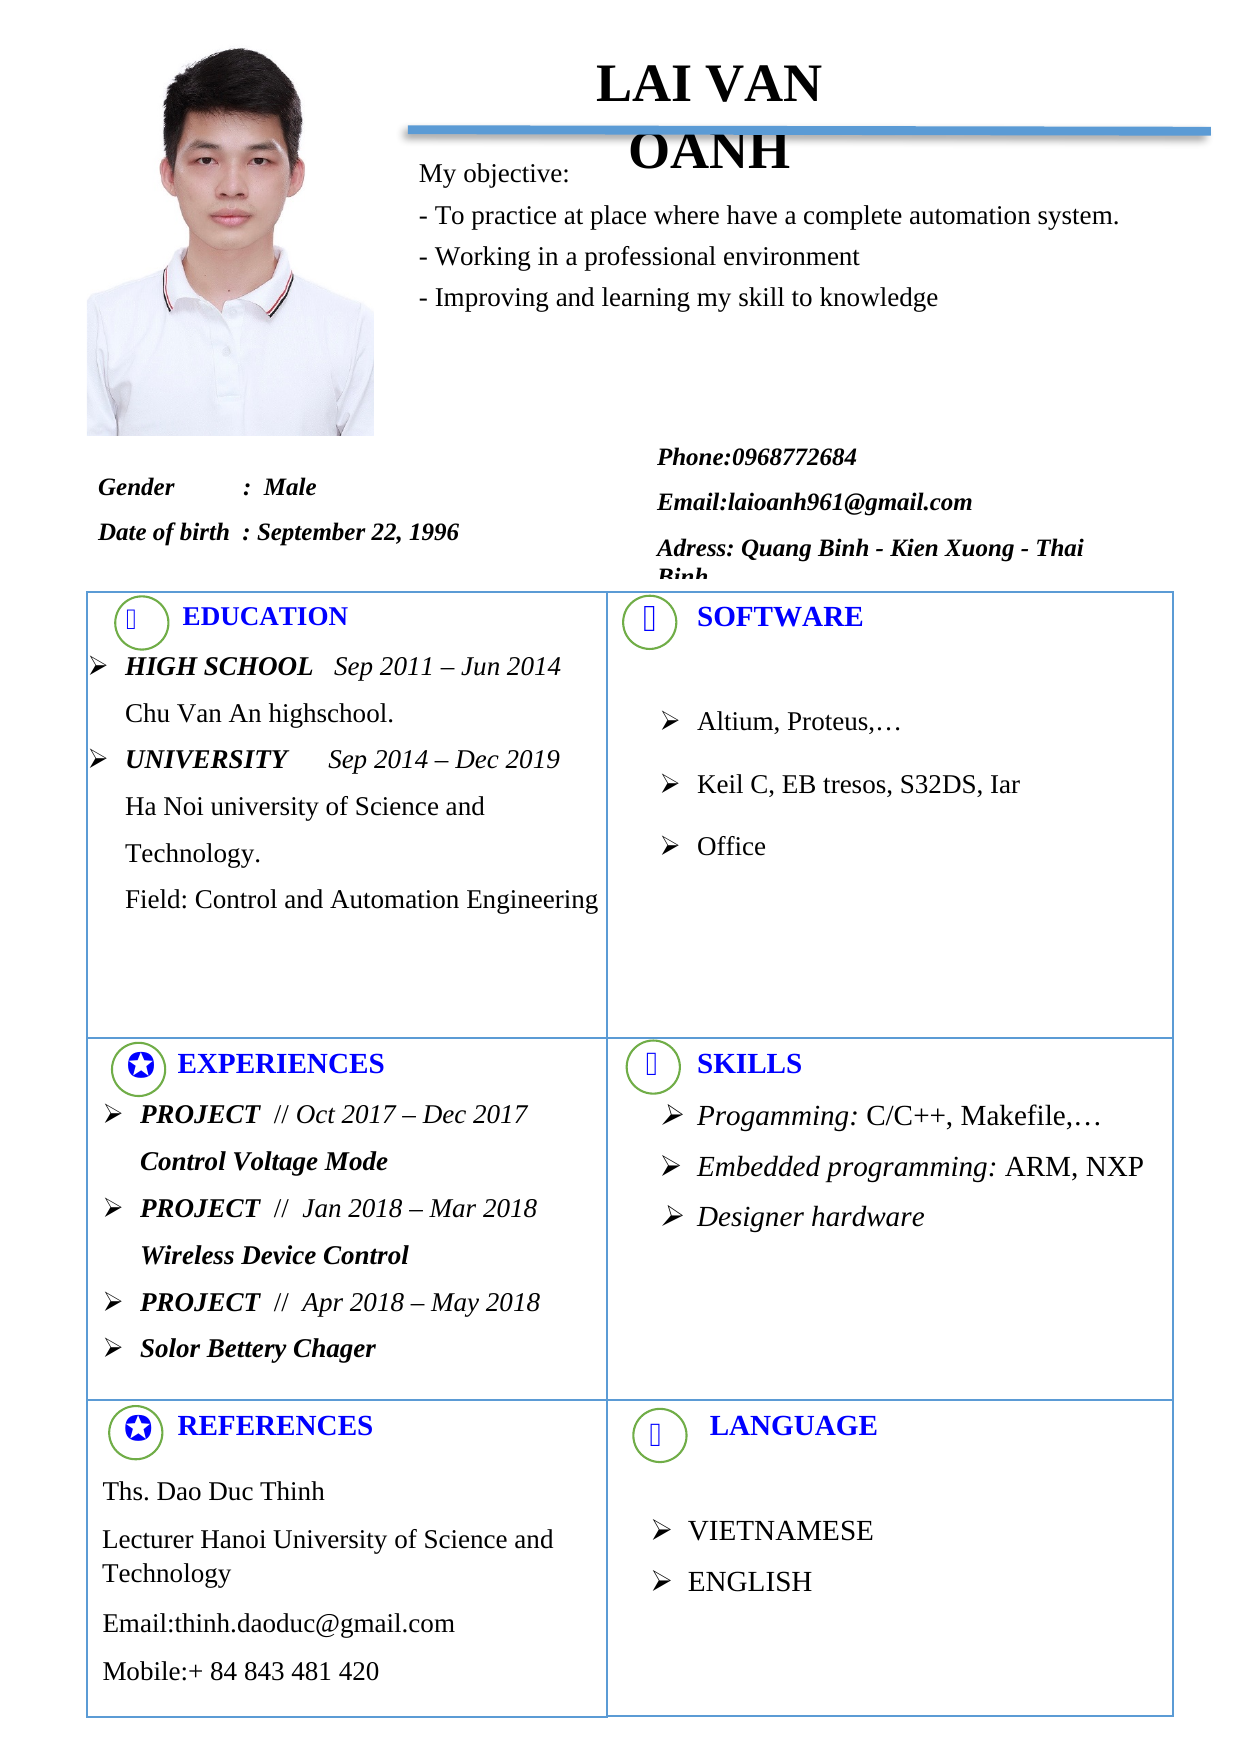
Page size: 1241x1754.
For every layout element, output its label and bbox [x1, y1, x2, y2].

picture [86, 5, 374, 436]
